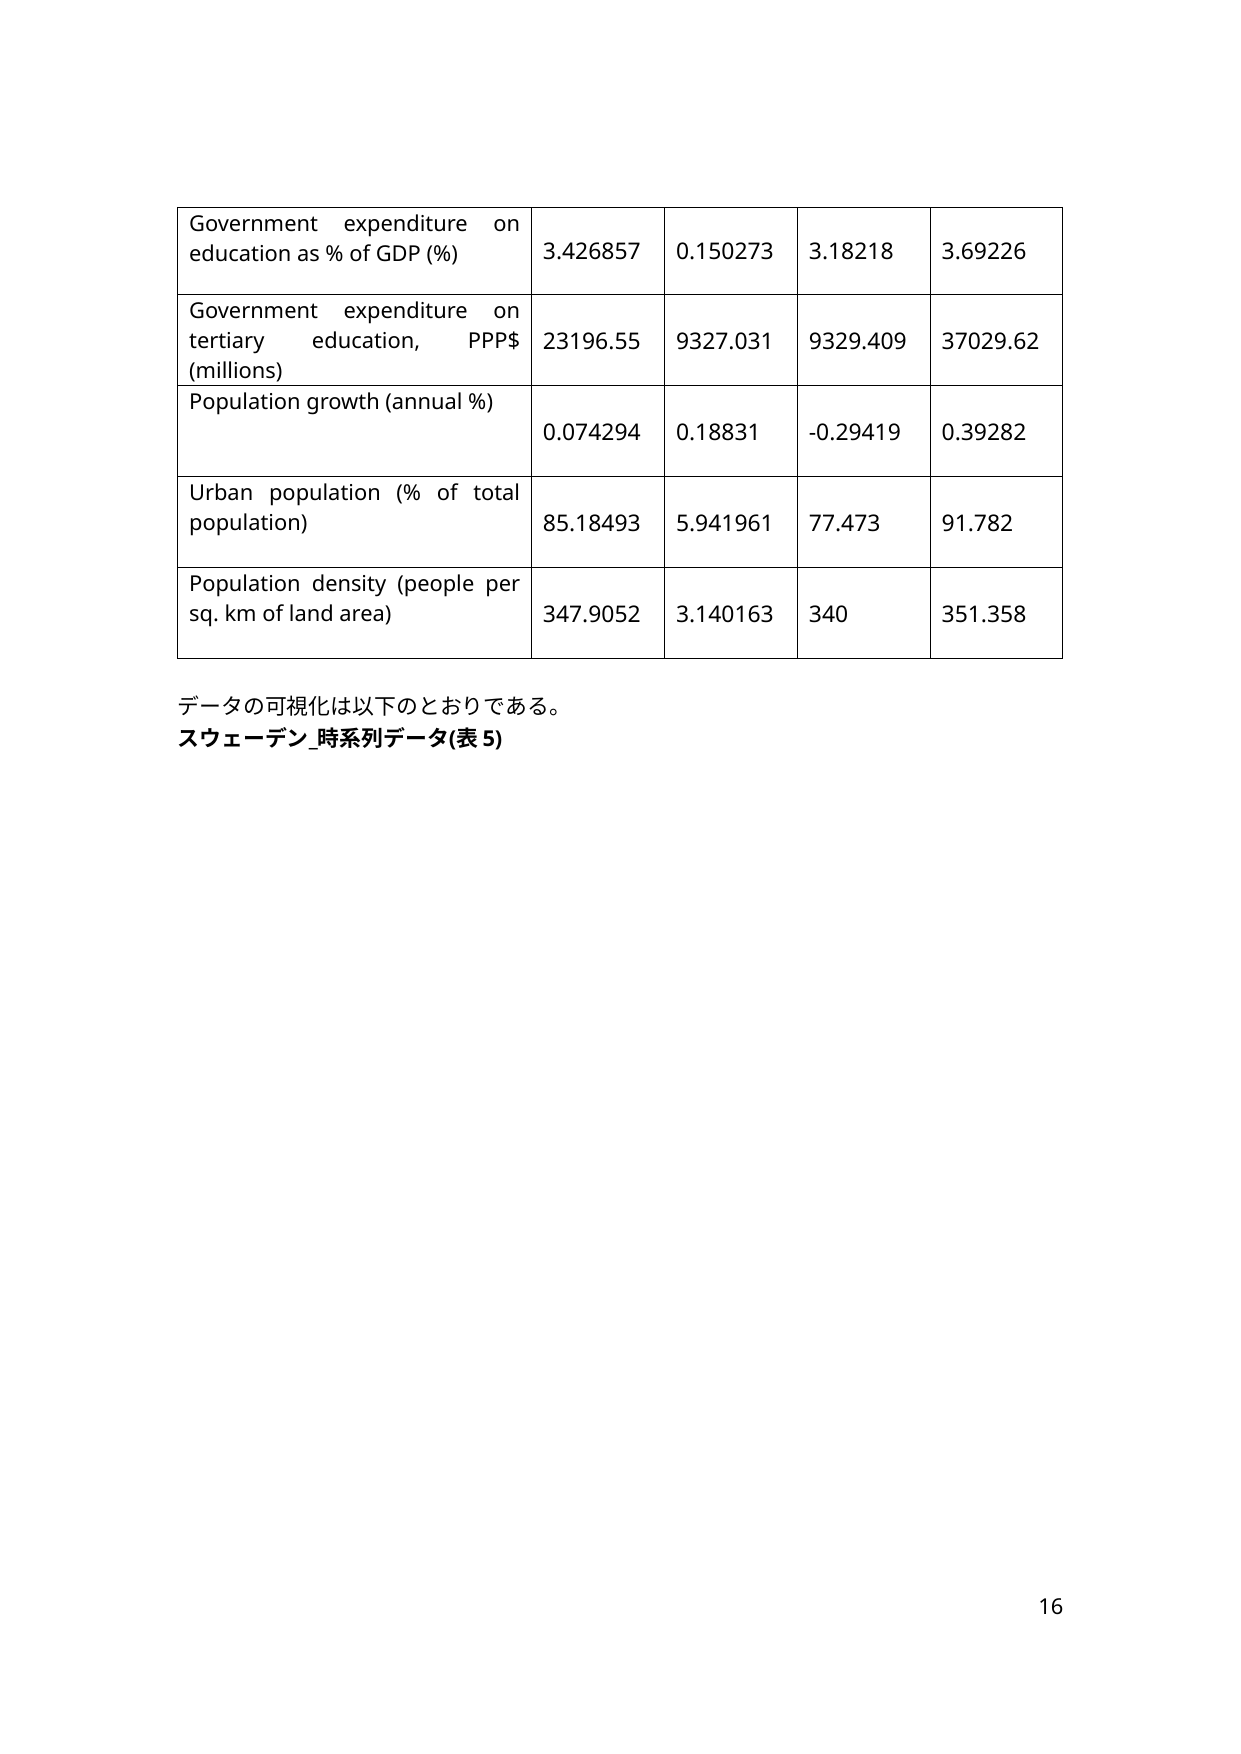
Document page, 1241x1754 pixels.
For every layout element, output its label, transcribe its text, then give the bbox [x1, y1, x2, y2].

table_cell 23196.55 [532, 295, 664, 385]
table_cell 3.426857 [532, 208, 664, 294]
table_cell Population growth (annual %) [178, 386, 531, 476]
table_cell 9329.409 [798, 295, 930, 385]
table_cell 3.69226 [931, 208, 1062, 294]
table_cell Government expenditure on tertiary education, PPP$ (millions) [178, 295, 531, 385]
table_cell 91.782 [931, 477, 1062, 567]
table_cell 351.358 [931, 568, 1062, 658]
table_cell 9327.031 [665, 295, 797, 385]
table_cell 0.39282 [931, 386, 1062, 476]
table_cell 5.941961 [665, 477, 797, 567]
table_cell Urban population (% of total population) [178, 477, 531, 567]
table_cell Population density (people per sq. km of land area) [178, 568, 531, 658]
table_cell 37029.62 [931, 295, 1062, 385]
table_cell 347.9052 [532, 568, 664, 658]
text データの可視化は以下のとおりである。 [177, 689, 1063, 721]
table_cell 0.150273 [665, 208, 797, 294]
table_cell 3.140163 [665, 568, 797, 658]
table_cell 0.074294 [532, 386, 664, 476]
text スウェーデン_時系列データ(表5) [177, 721, 1063, 753]
table_cell 77.473 [798, 477, 930, 567]
table_cell Government expenditure on education as % of GDP (%) [178, 208, 531, 294]
table_cell 0.18831 [665, 386, 797, 476]
table_cell 340 [798, 568, 930, 658]
table_cell 3.18218 [798, 208, 930, 294]
table_cell -0.29419 [798, 386, 930, 476]
table_cell 85.18493 [532, 477, 664, 567]
